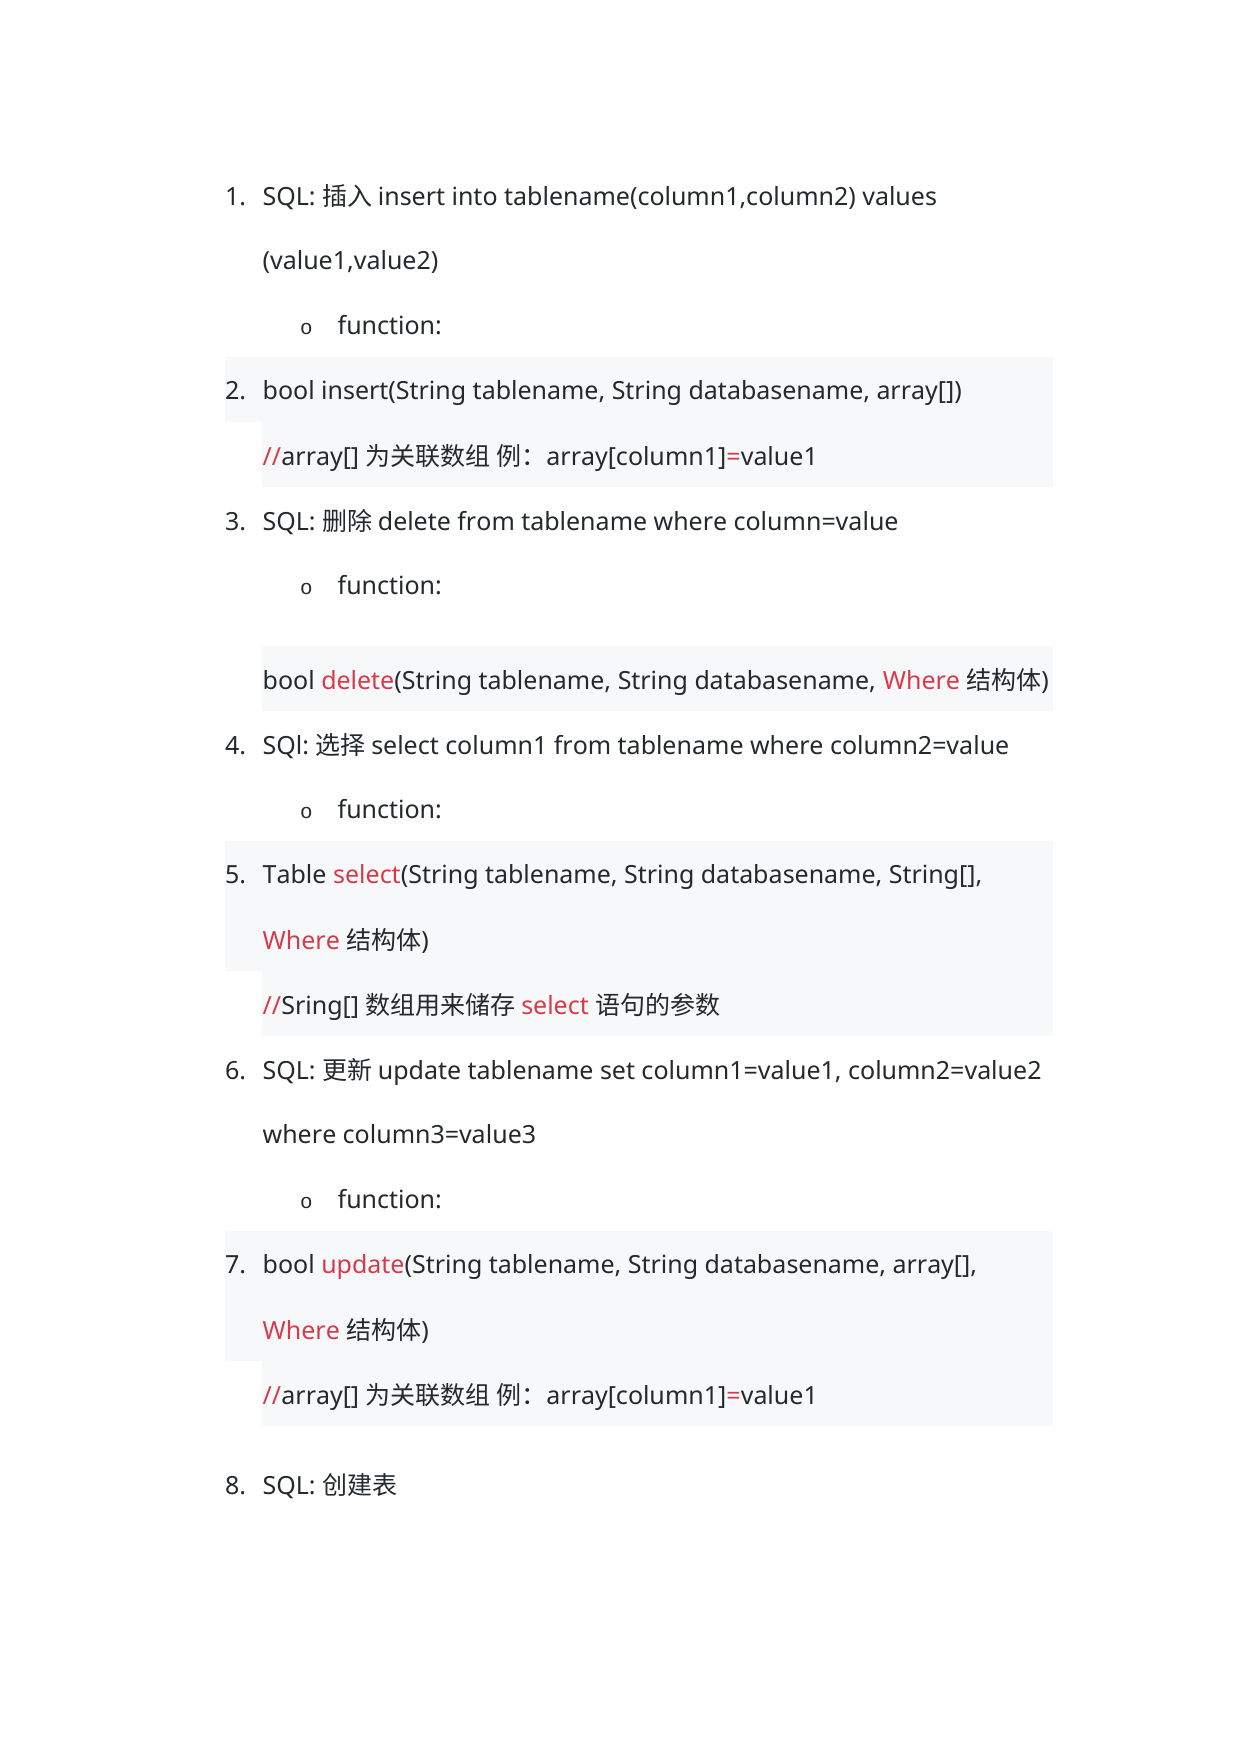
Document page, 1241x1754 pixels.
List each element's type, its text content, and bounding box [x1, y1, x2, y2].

list function: [300, 292, 1053, 357]
list SQL: 插入 insert into tablename(column1,column2) values (value1,value2) [225, 162, 1053, 292]
list SQL: 删除 delete from tablename where column=value [225, 487, 1053, 552]
text bool delete(String tablename, String databasename, Where 结构体) [262, 646, 1053, 711]
text //array[] 为关联数组 例：array[column1]=value1 [262, 1361, 1053, 1426]
text //Sring[] 数组用来储存 select 语句的参数 [262, 971, 1053, 1036]
list bool insert(String tablename, String databasename, array[]) [225, 357, 1053, 422]
text //array[] 为关联数组 例：array[column1]=value1 [262, 422, 1053, 487]
list SQL: 更新 update tablename set column1=value1, column2=value2 where column3=value3 [225, 1036, 1053, 1166]
list function: [300, 552, 1053, 617]
list function: [300, 776, 1053, 841]
list function: [300, 1166, 1053, 1231]
list SQl: 选择 select column1 from tablename where column2=value [225, 711, 1053, 776]
list Table select(String tablename, String databasename, String[], Where 结构体) [225, 841, 1053, 971]
list bool update(String tablename, String databasename, array[], Where 结构体) [225, 1231, 1053, 1361]
list SQL: 创建表 [225, 1451, 1053, 1516]
